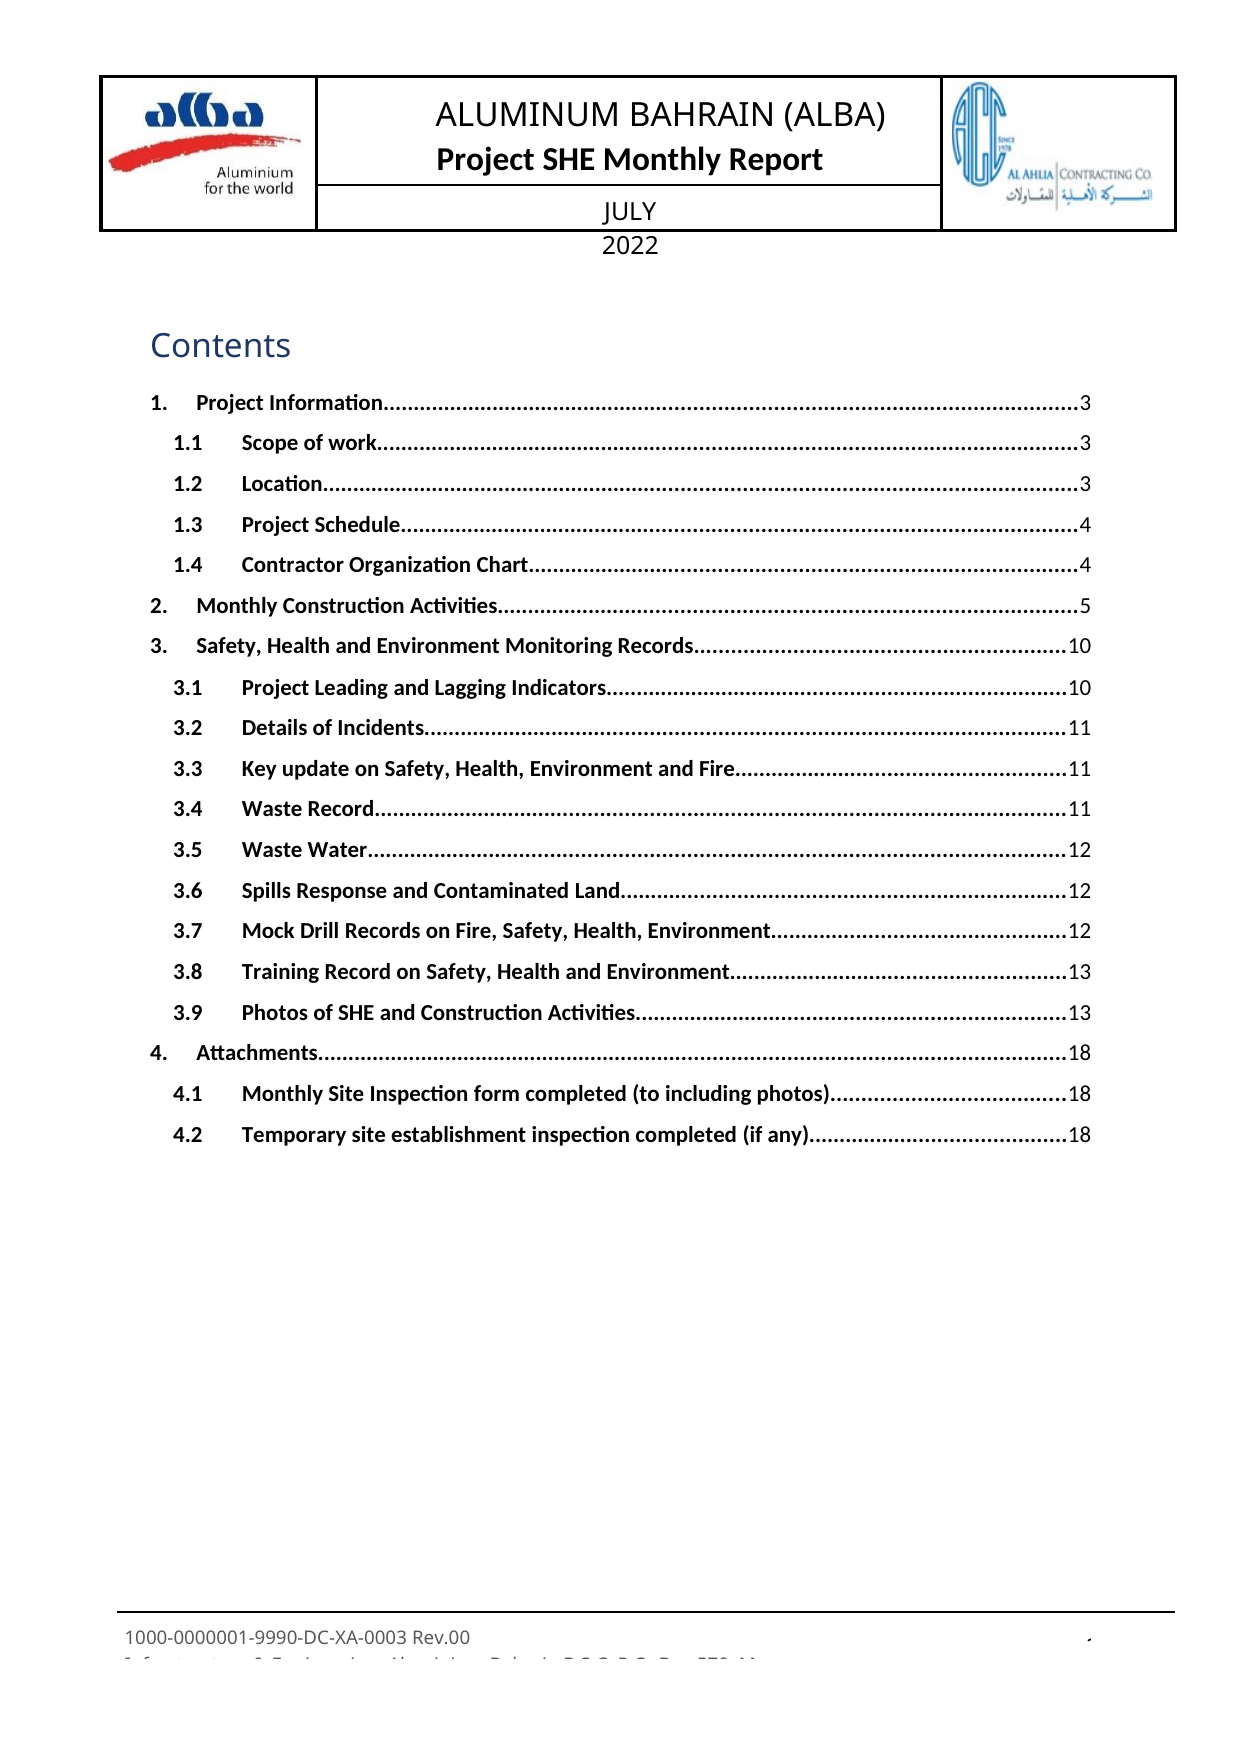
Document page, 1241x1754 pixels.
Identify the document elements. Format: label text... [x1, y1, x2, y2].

picture [951, 81, 1153, 212]
text Contents [150, 322, 1219, 367]
picture [105, 82, 304, 199]
